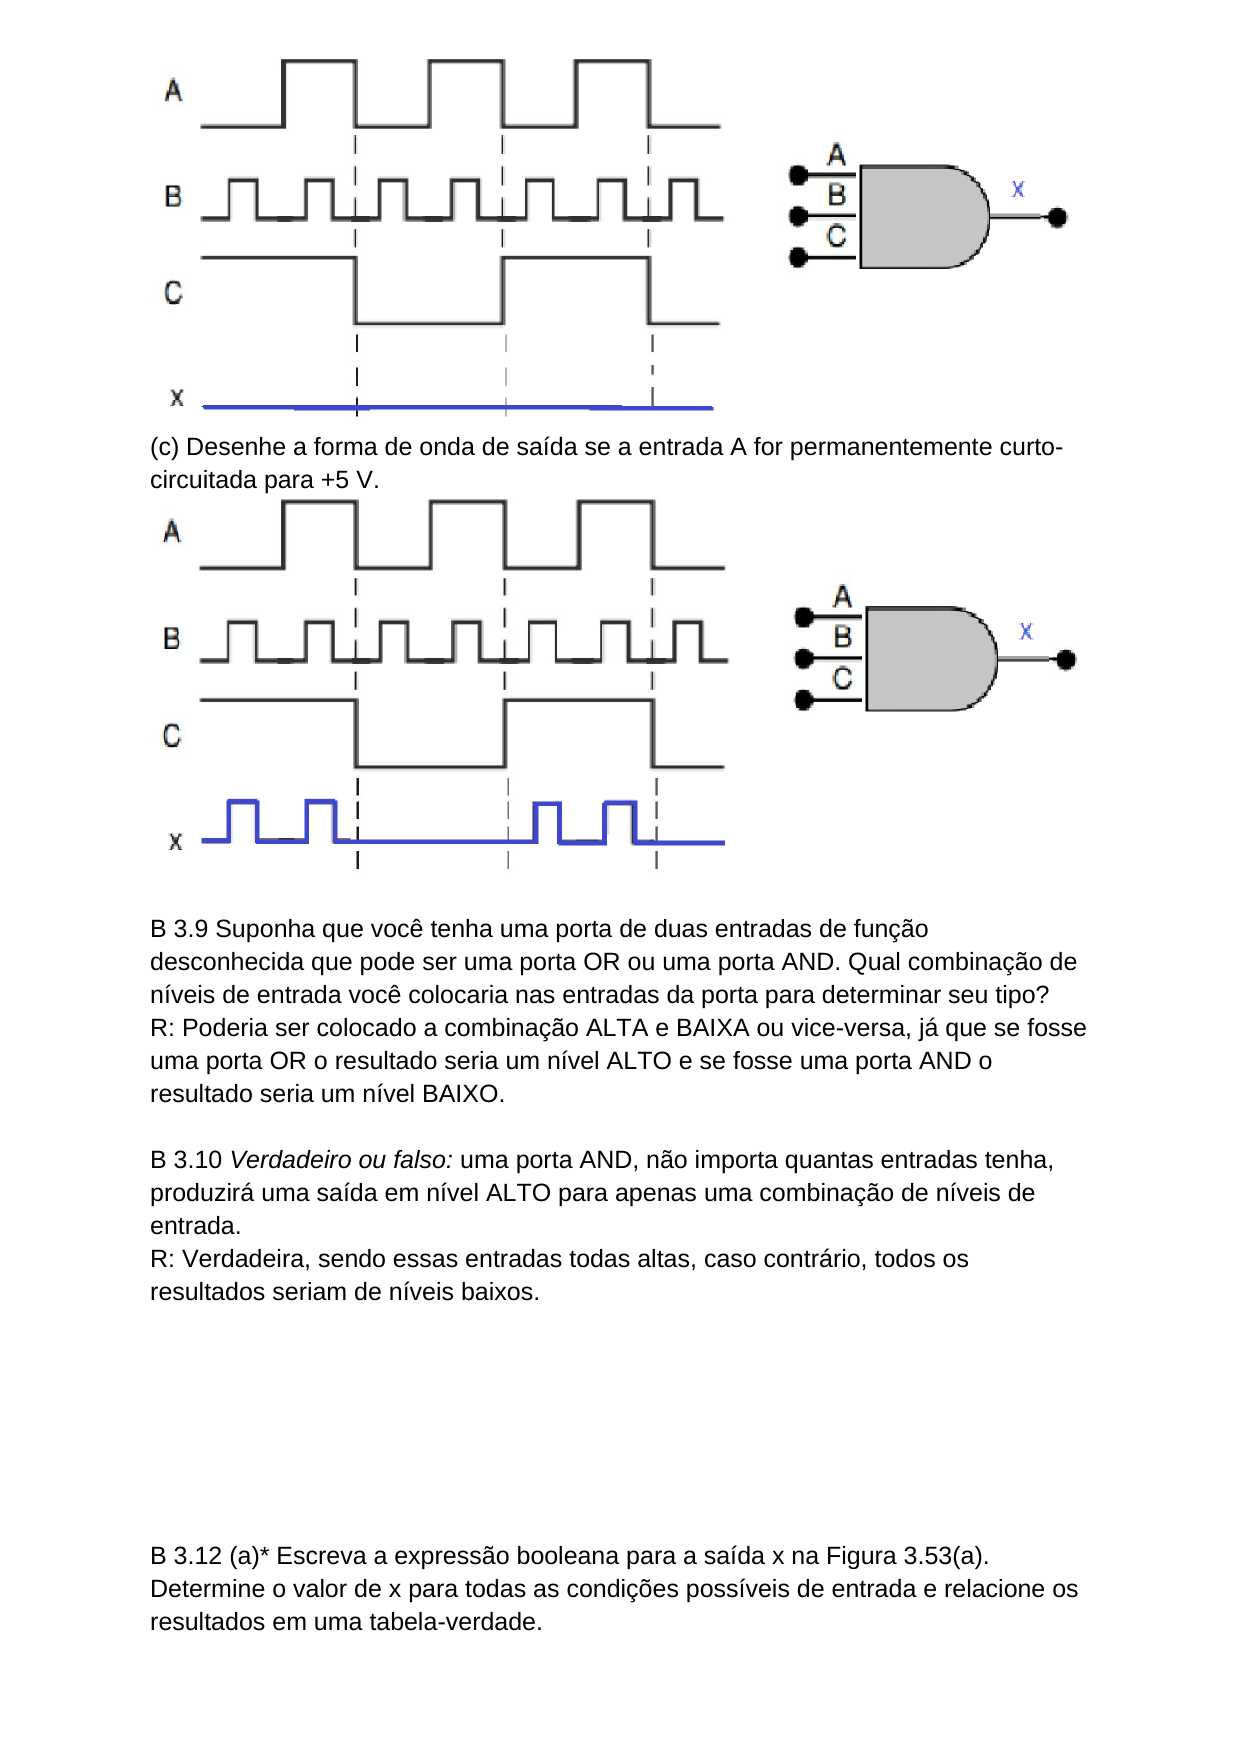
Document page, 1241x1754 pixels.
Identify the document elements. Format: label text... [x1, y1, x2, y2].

text B 3.9 Suponha que você tenha uma porta de duas entradas de função desconhecida que pode ser uma porta OR ou uma porta AND. Qual combinação de níveis de entrada você colocaria nas entradas da porta para determinar seu tipo? [150, 914, 1090, 1008]
picture [150, 497, 1091, 877]
picture [150, 58, 1091, 428]
text B 3.10 Verdadeiro ou falso: uma porta AND, não importa quantas entradas tenha, produzirá uma saída em nível ALTO para apenas uma combinação de níveis de entrada. [150, 1145, 1090, 1239]
text B 3.12 (a)* Escreva a expressão booleana para a saída x na Figura 3.53(a). Determine o valor de x para todas as condições possíveis de entrada e relacione os resultados em uma tabela-verdade. [150, 1541, 1090, 1636]
text R: Verdadeira, sendo essas entradas todas altas, caso contrário, todos os resultados seriam de níveis baixos. [150, 1244, 1090, 1306]
text (c) Desenhe a forma de onda de saída se a entrada A for permanentemente curto-circuitada para +5 V. [150, 432, 1090, 493]
text R: Poderia ser colocado a combinação ALTA e BAIXA ou vice-versa, já que se fosse uma porta OR o resultado seria um nível ALTO e se fosse uma porta AND o resultado seria um nível BAIXO. [150, 1013, 1090, 1107]
